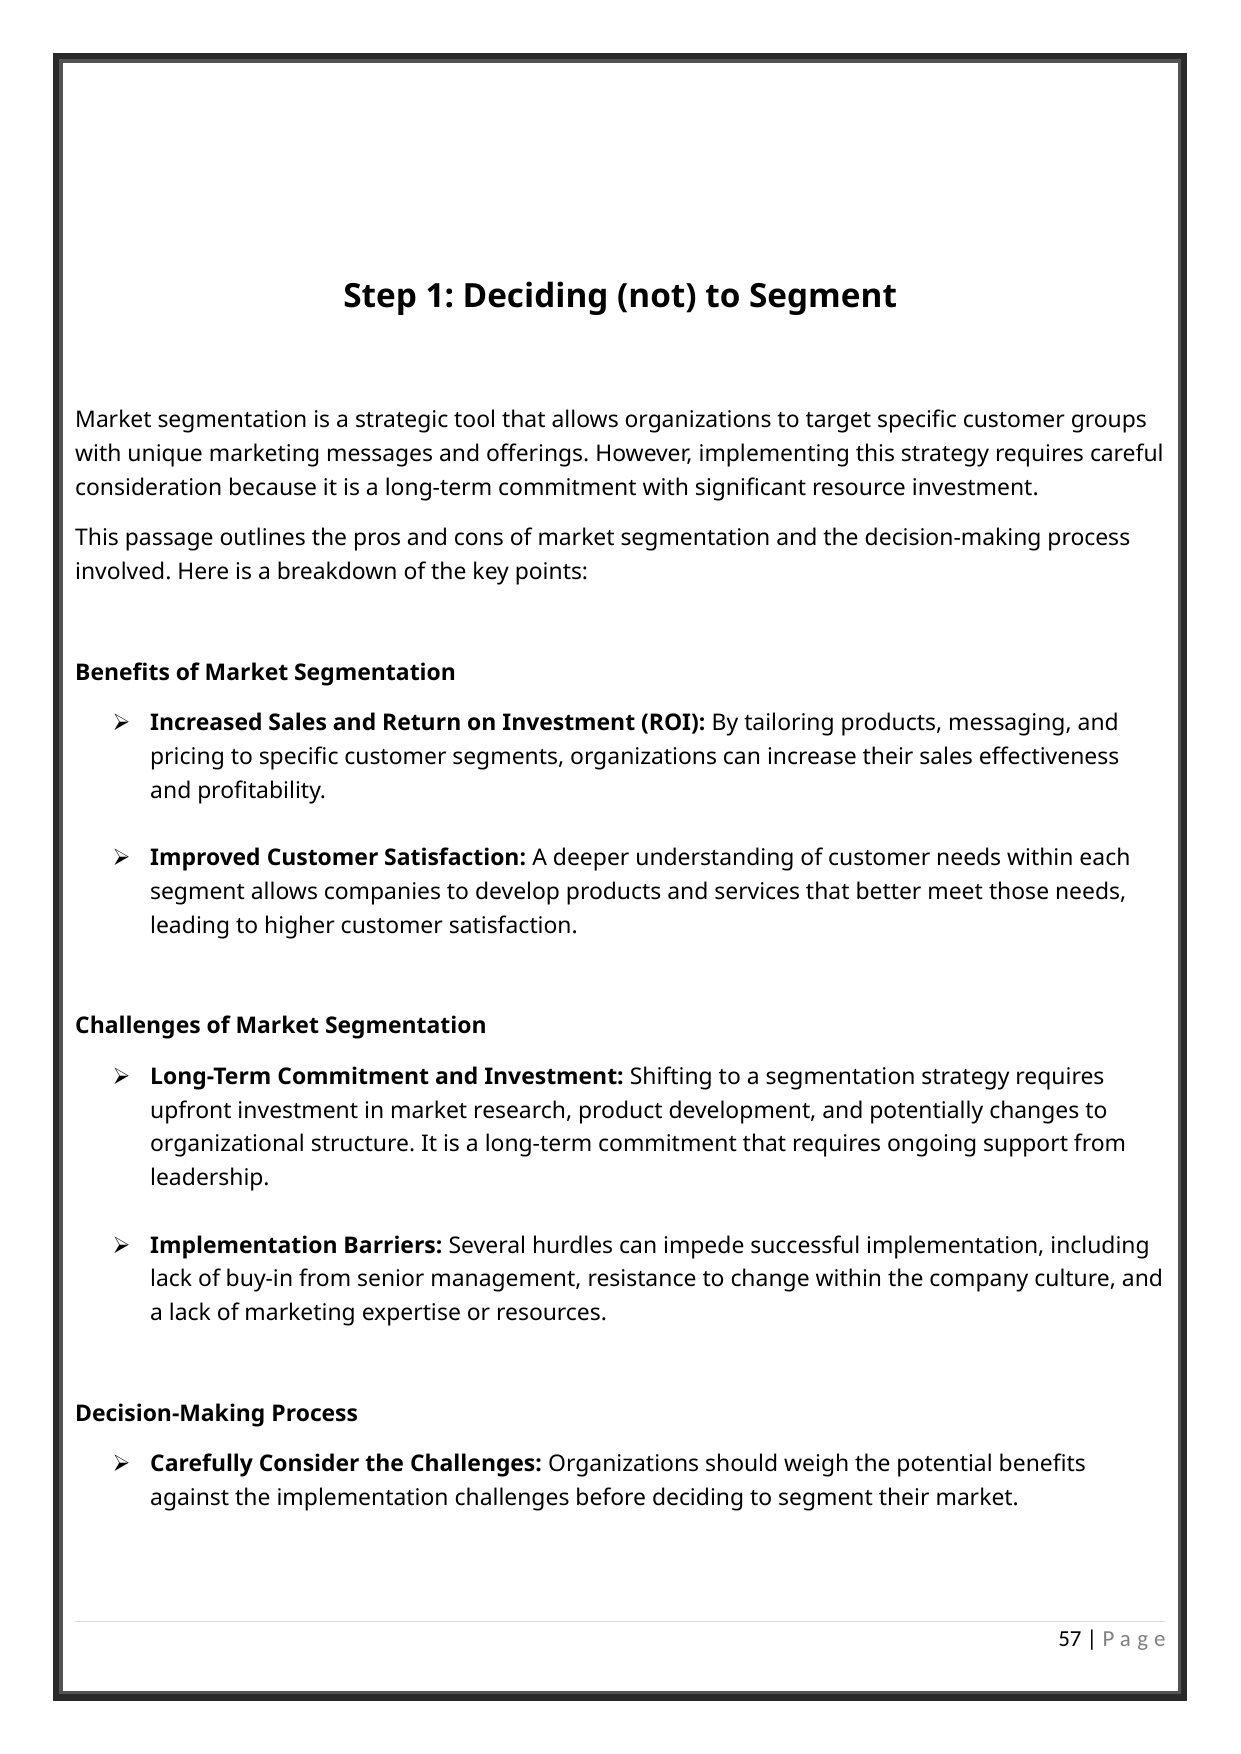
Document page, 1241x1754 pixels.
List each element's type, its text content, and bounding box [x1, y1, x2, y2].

text Benefits of Market Segmentation [75, 656, 1165, 687]
text Decision-Making Process [75, 1397, 1165, 1428]
text Step 1: Deciding (not) to Segment [75, 272, 1165, 317]
list Increased Sales and Return on Investment (ROI): By tailoring products, messaging, and pricing to specific customer segments, organizations can increase their sales effectiveness and profitability. [112, 706, 1165, 805]
list Improved Customer Satisfaction: A deeper understanding of customer needs within each segment allows companies to develop products and services that better meet those needs, leading to higher customer satisfaction. [112, 841, 1165, 940]
list Implementation Barriers: Several hurdles can impede successful implementation, including lack of buy-in from senior management, resistance to change within the company culture, and a lack of marketing expertise or resources. [112, 1228, 1165, 1327]
text Challenges of Market Segmentation [75, 1009, 1165, 1041]
list Carefully Consider the Challenges: Organizations should weigh the potential benefits against the implementation challenges before deciding to segment their market. [112, 1447, 1165, 1512]
text Market segmentation is a strategic tool that allows organizations to target specific customer groups with unique marketing messages and offerings. However, implementing this strategy requires careful consideration because it is a long-term commitment with significant resource investment. [75, 403, 1165, 502]
text This passage outlines the pros and cons of market segmentation and the decision-making process involved. Here is a breakdown of the key points: [75, 521, 1165, 586]
list Long-Term Commitment and Investment: Shifting to a segmentation strategy requires upfront investment in market research, product development, and potentially changes to organizational structure. It is a long-term commitment that requires ongoing support from leadership. [112, 1060, 1165, 1192]
